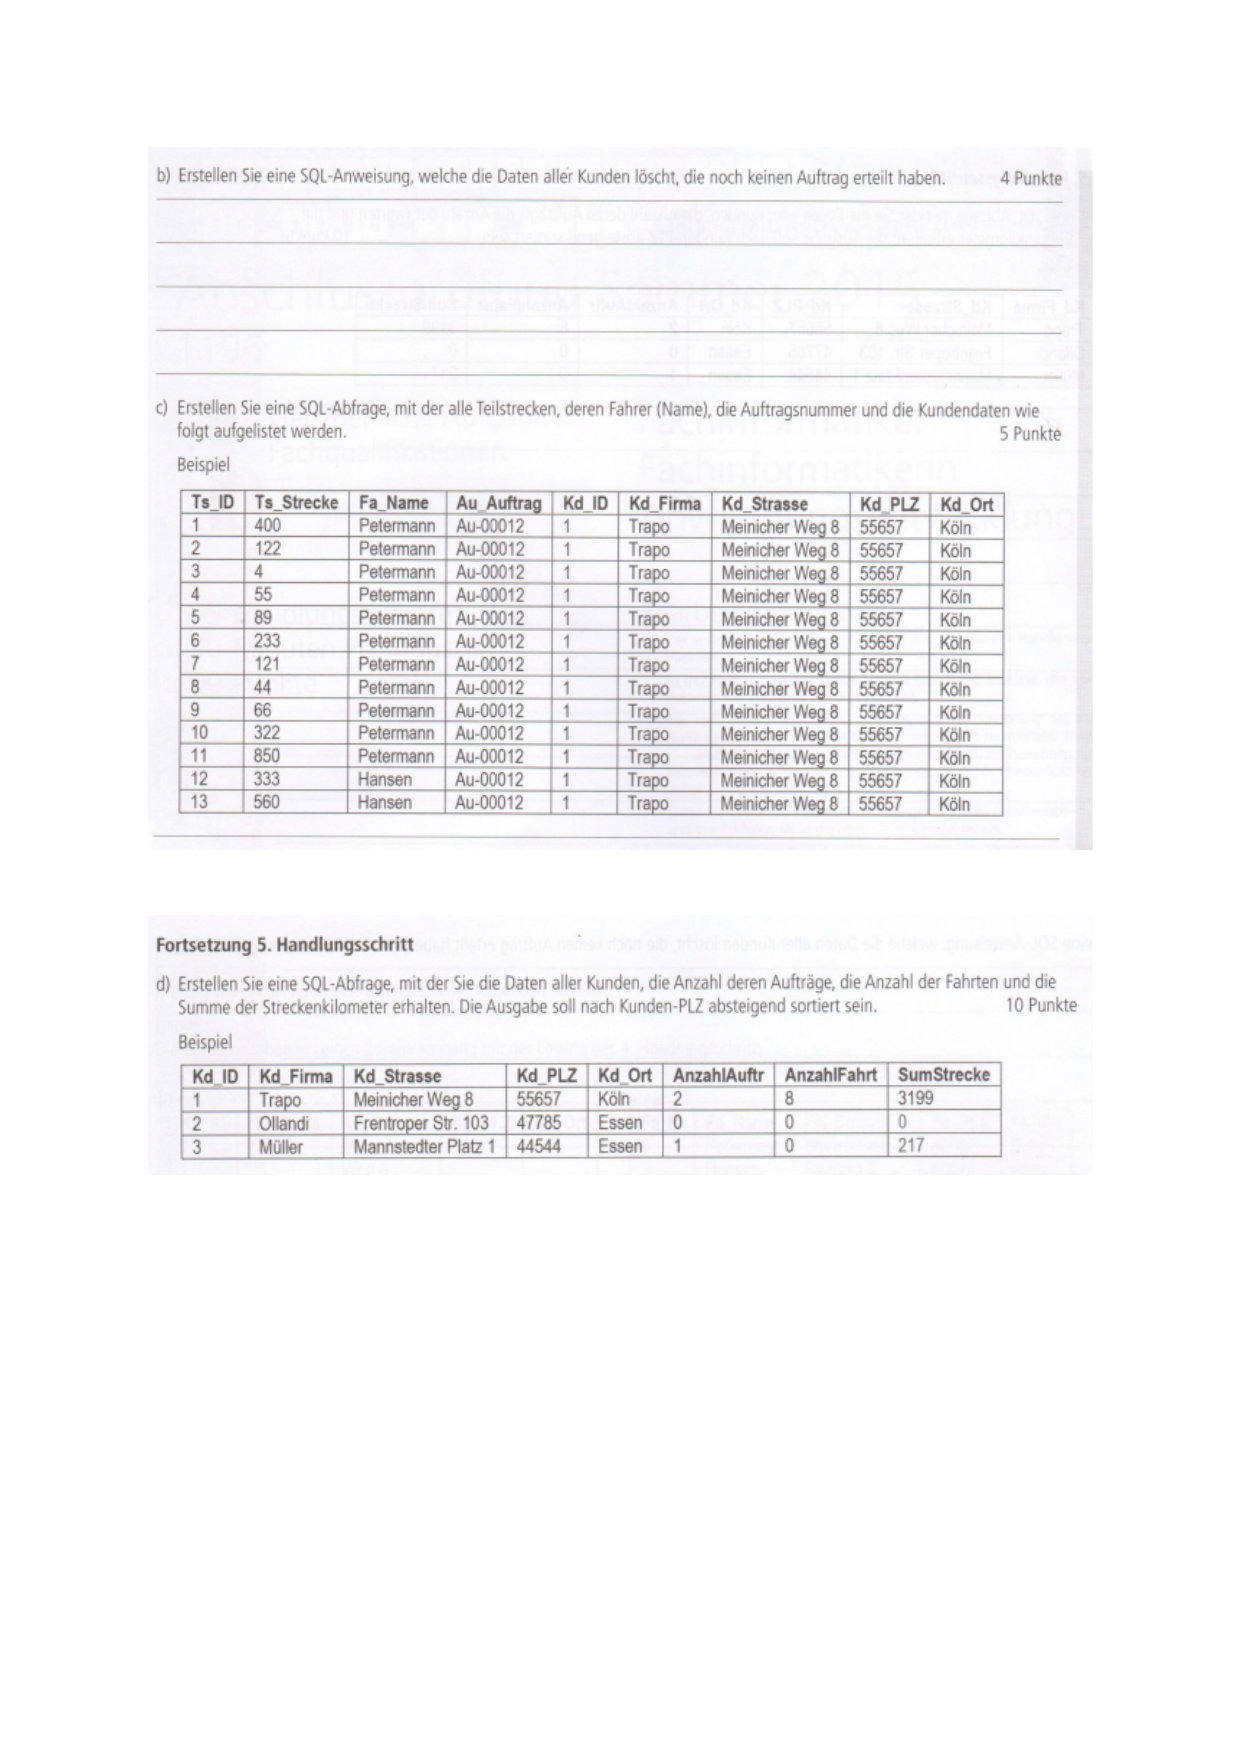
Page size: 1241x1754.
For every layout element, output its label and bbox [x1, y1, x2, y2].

picture [147, 915, 1093, 1175]
picture [147, 147, 1093, 850]
